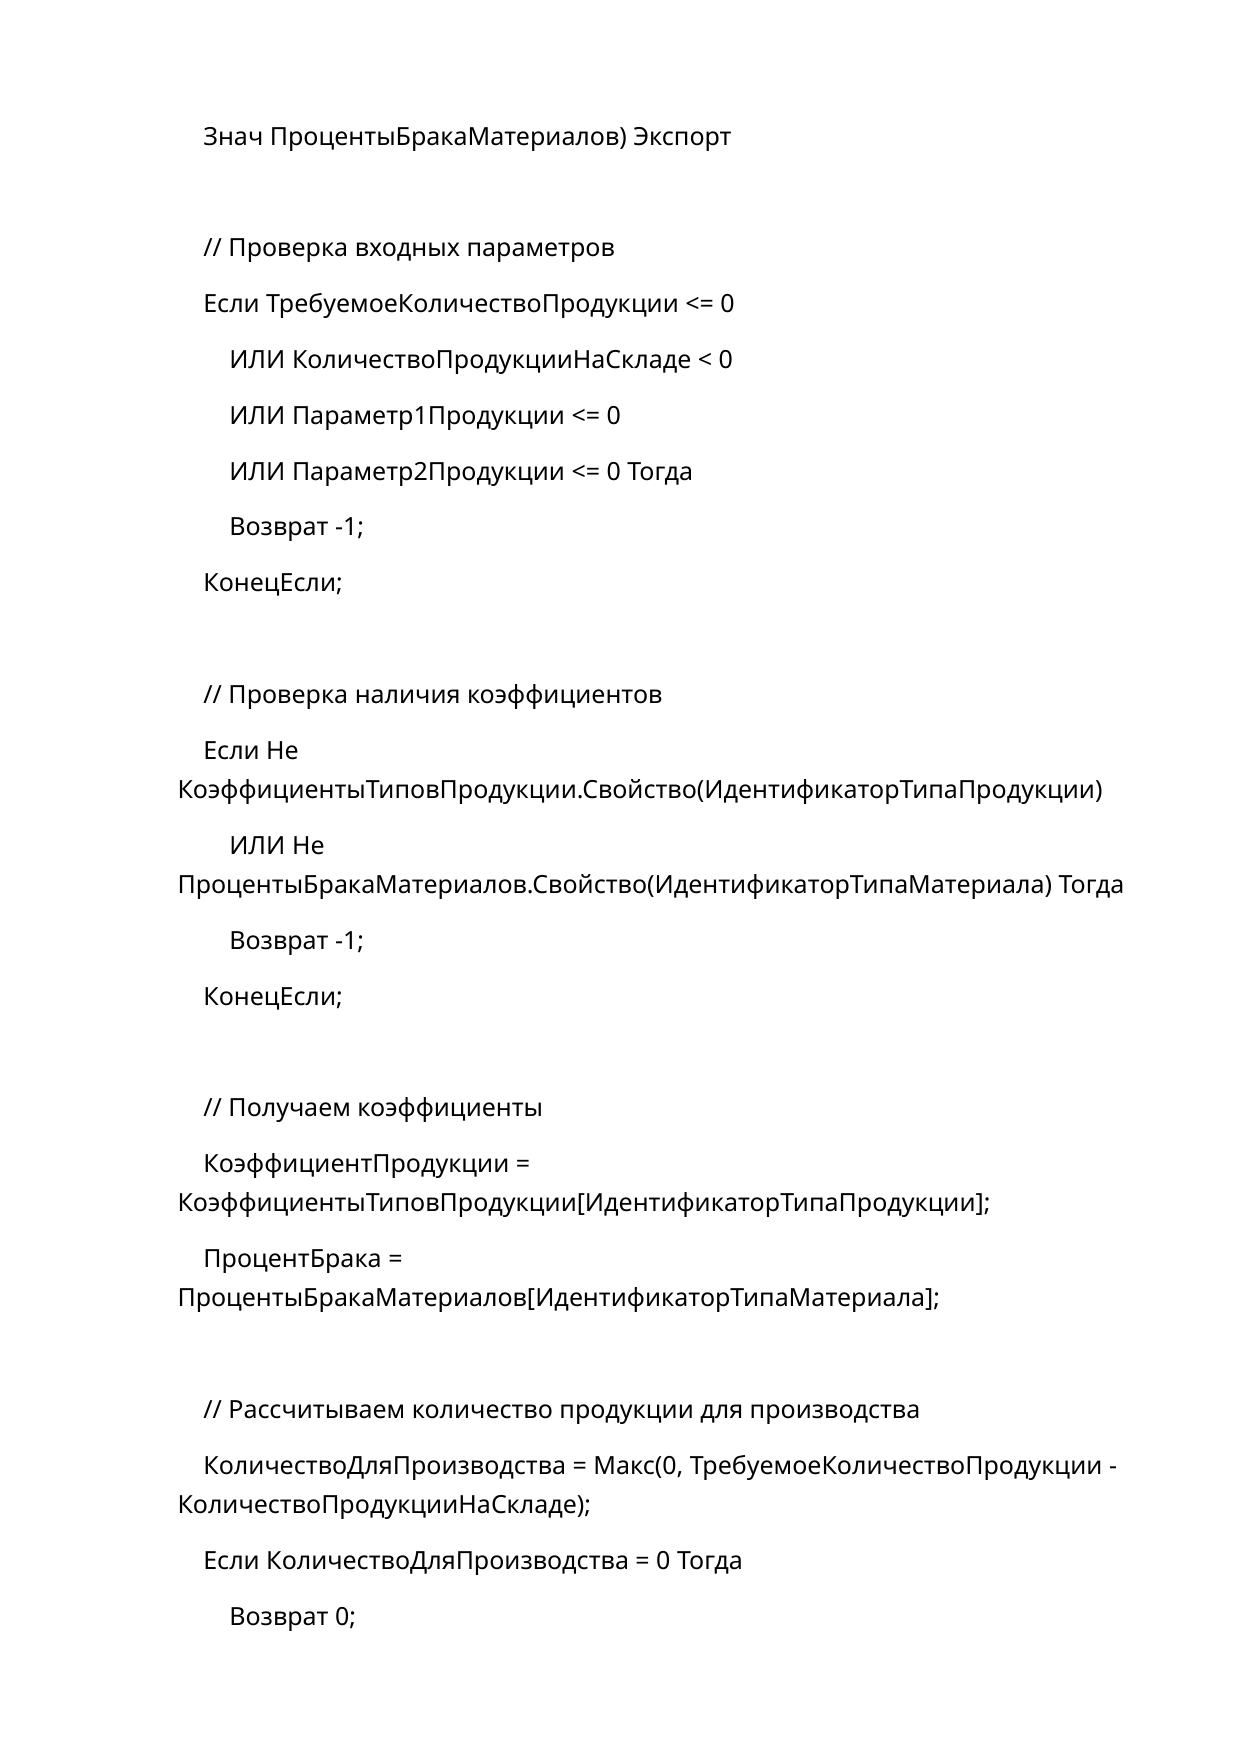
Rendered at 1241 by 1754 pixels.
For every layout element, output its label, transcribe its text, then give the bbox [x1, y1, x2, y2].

text ИЛИ Параметр2Продукции <= 0 Тогда [177, 453, 1152, 487]
text Возврат -1; [177, 922, 1152, 956]
text Если ТребуемоеКоличествоПродукции <= 0 [177, 286, 1152, 320]
text ИЛИ Параметр1Продукции <= 0 [177, 397, 1152, 431]
text Возврат -1; [177, 509, 1152, 543]
text Если Не КоэффициентыТиповПродукции.Свойство(ИдентификаторТипаПродукции) [177, 732, 1152, 806]
text КоэффициентПродукции = КоэффициентыТиповПродукции[ИдентификаторТипаПродукции]; [177, 1146, 1152, 1219]
text КоличествоДляПроизводства = Макс(0, ТребуемоеКоличествоПродукции - КоличествоПродукцииНаСкладе); [177, 1447, 1152, 1521]
text Если КоличествоДляПроизводства = 0 Тогда [177, 1542, 1152, 1576]
text // Рассчитываем количество продукции для производства [177, 1391, 1152, 1426]
text Знач ПроцентыБракаМатериалов) Экспорт [177, 118, 1152, 152]
text ИЛИ КоличествоПродукцииНаСкладе < 0 [177, 341, 1152, 376]
text КонецЕсли; [177, 565, 1152, 599]
text ИЛИ Не ПроцентыБракаМатериалов.Свойство(ИдентификаторТипаМатериала) Тогда [177, 827, 1152, 901]
text ПроцентБрака = ПроцентыБракаМатериалов[ИдентификаторТипаМатериала]; [177, 1241, 1152, 1314]
text КонецЕсли; [177, 978, 1152, 1012]
text Возврат 0; [177, 1598, 1152, 1632]
text // Проверка наличия коэффициентов [177, 676, 1152, 711]
text // Получаем коэффициенты [177, 1090, 1152, 1124]
text // Проверка входных параметров [177, 230, 1152, 264]
